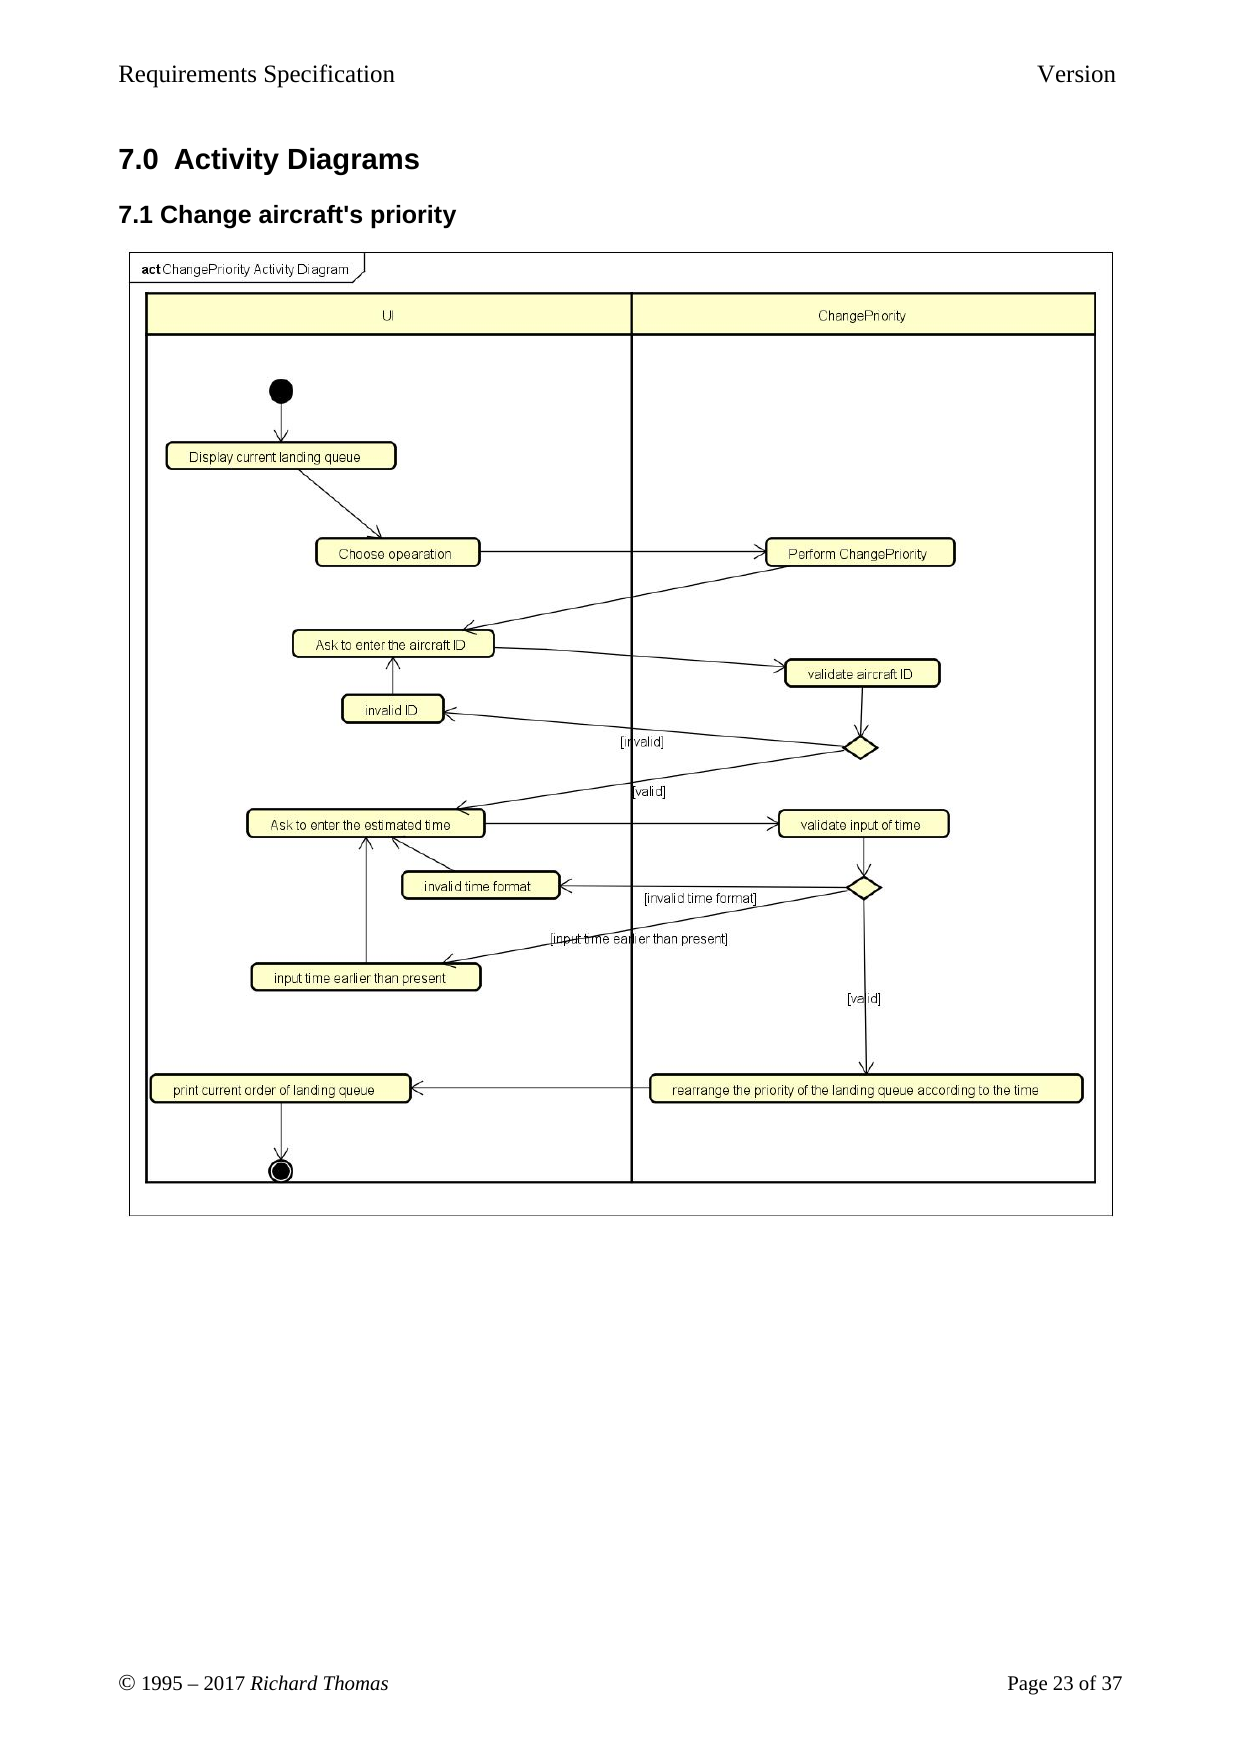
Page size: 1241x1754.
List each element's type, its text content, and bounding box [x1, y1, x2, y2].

subtitle 7.1 Change aircraft's priority [118, 200, 1122, 229]
picture [118, 241, 1122, 1226]
subtitle 7.0 Activity Diagrams [118, 142, 1122, 175]
